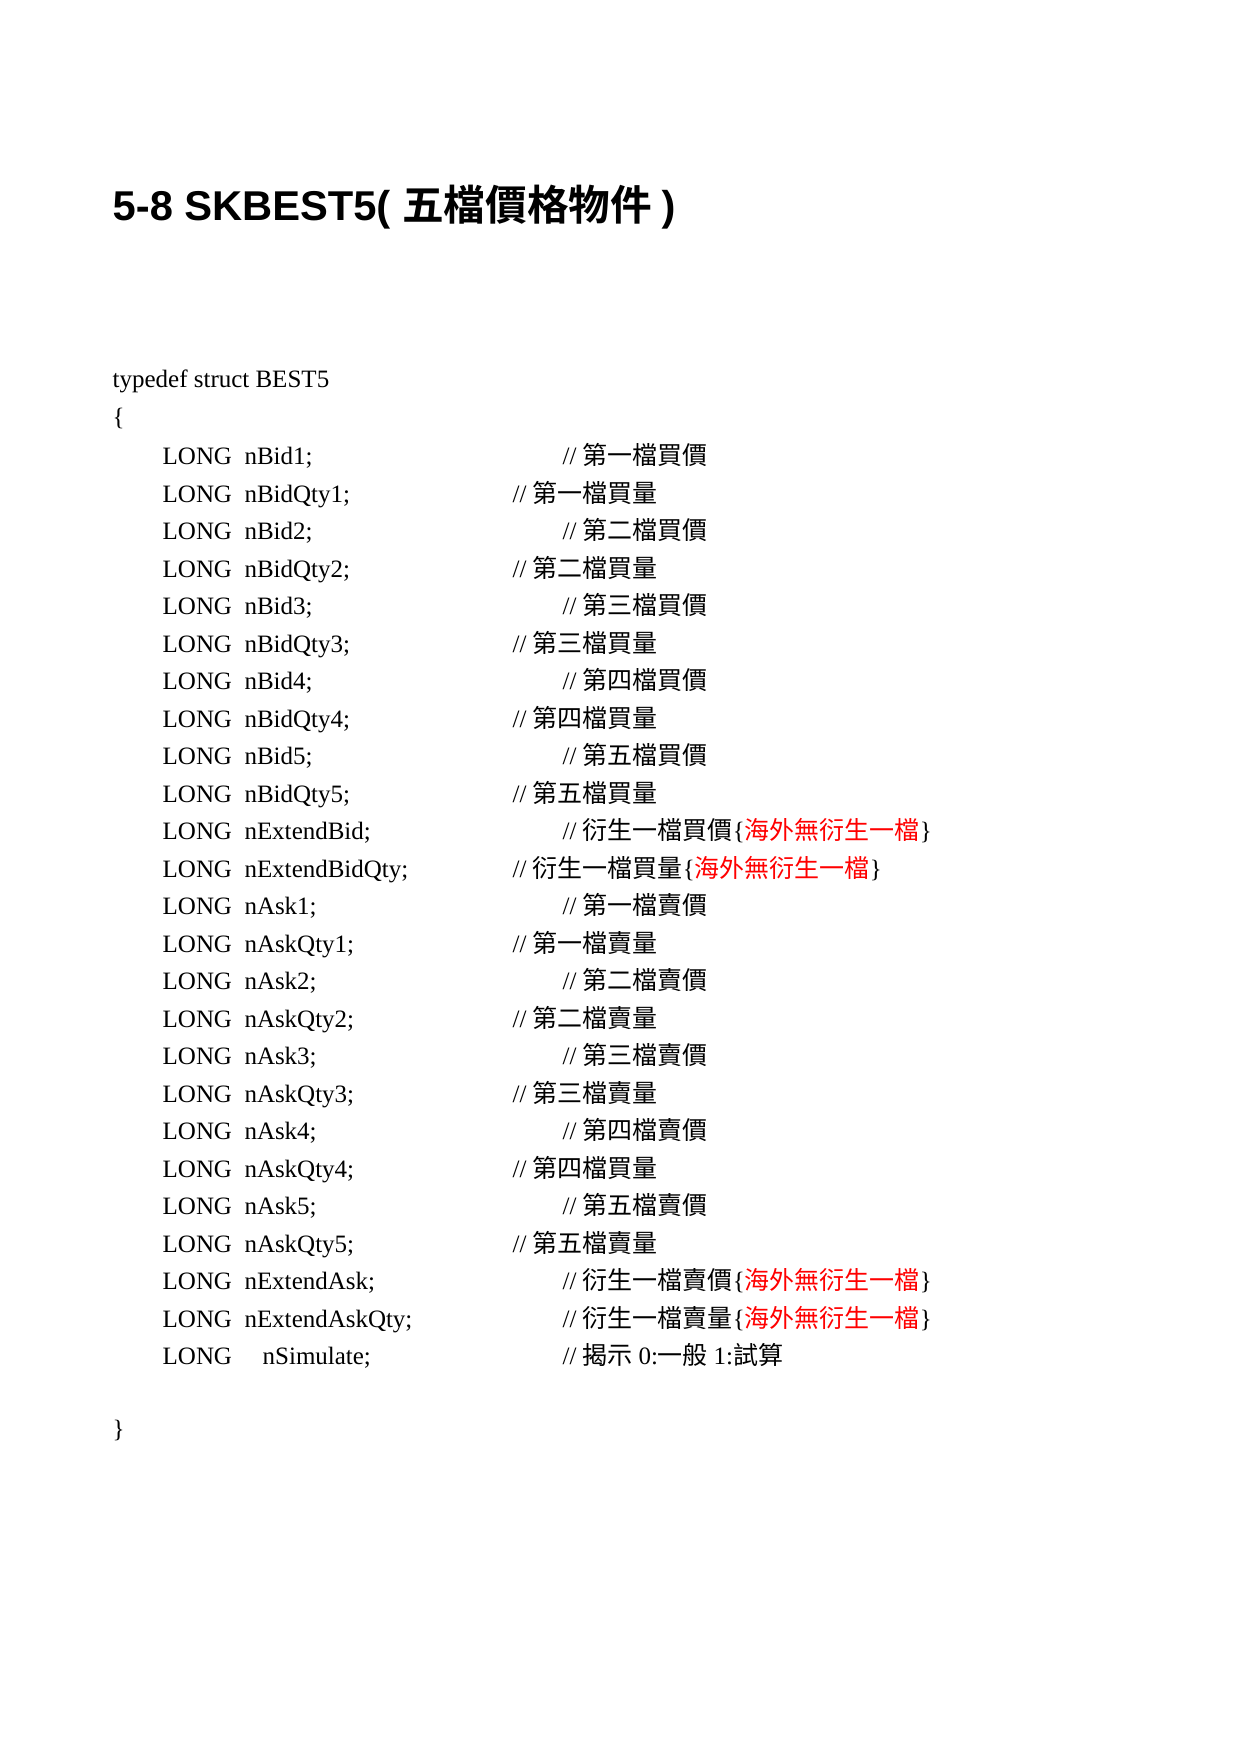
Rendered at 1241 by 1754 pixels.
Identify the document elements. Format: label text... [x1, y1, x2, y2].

text } [112, 1410, 1128, 1448]
text LONG nAsk4; // 第四檔賣價 [112, 1110, 1128, 1148]
text LONG nBidQty4; // 第四檔買量 [112, 698, 1128, 735]
text LONG nAsk5; // 第五檔賣價 [112, 1185, 1128, 1223]
text LONG nBid5; // 第五檔買價 [112, 735, 1128, 773]
text LONG nAsk3; // 第三檔賣價 [112, 1035, 1128, 1073]
text LONG nBidQty5; // 第五檔買量 [112, 773, 1128, 810]
text LONG nBidQty3; // 第三檔買量 [112, 623, 1128, 660]
text LONG nExtendAsk; // 衍生一檔賣價{海外無衍生一檔} [112, 1260, 1128, 1298]
text LONG nExtendBid; // 衍生一檔買價{海外無衍生一檔} [112, 810, 1128, 848]
text LONG nAsk2; // 第二檔賣價 [112, 960, 1128, 998]
text LONG nBid4; // 第四檔買價 [112, 660, 1128, 698]
text LONG nSimulate; // 揭示 0:一般 1:試算 [162, 1335, 1128, 1373]
text LONG nAsk1; // 第一檔賣價 [112, 885, 1128, 923]
text LONG nAskQty3; // 第三檔賣量 [112, 1073, 1128, 1110]
text LONG nBid2; // 第二檔買價 [112, 510, 1128, 548]
text LONG nBid1; // 第一檔買價 [112, 435, 1128, 473]
text LONG nAskQty4; // 第四檔買量 [112, 1148, 1128, 1185]
text LONG nBid3; // 第三檔買價 [112, 585, 1128, 623]
text LONG nAskQty2; // 第二檔賣量 [112, 998, 1128, 1035]
text typedef struct BEST5 [112, 360, 1128, 398]
text LONG nExtendAskQty; // 衍生一檔賣量{海外無衍生一檔} [112, 1298, 1128, 1335]
text LONG nBidQty1; // 第一檔買量 [112, 473, 1128, 510]
subtitle 5-8 SKBEST5( 五檔價格物件 ) [112, 164, 1128, 239]
text LONG nAskQty1; // 第一檔賣量 [112, 923, 1128, 960]
text LONG nBidQty2; // 第二檔買量 [112, 548, 1128, 585]
text LONG nAskQty5; // 第五檔賣量 [112, 1223, 1128, 1260]
text LONG nExtendBidQty; // 衍生一檔買量{海外無衍生一檔} [112, 848, 1128, 885]
text { [112, 398, 1128, 435]
